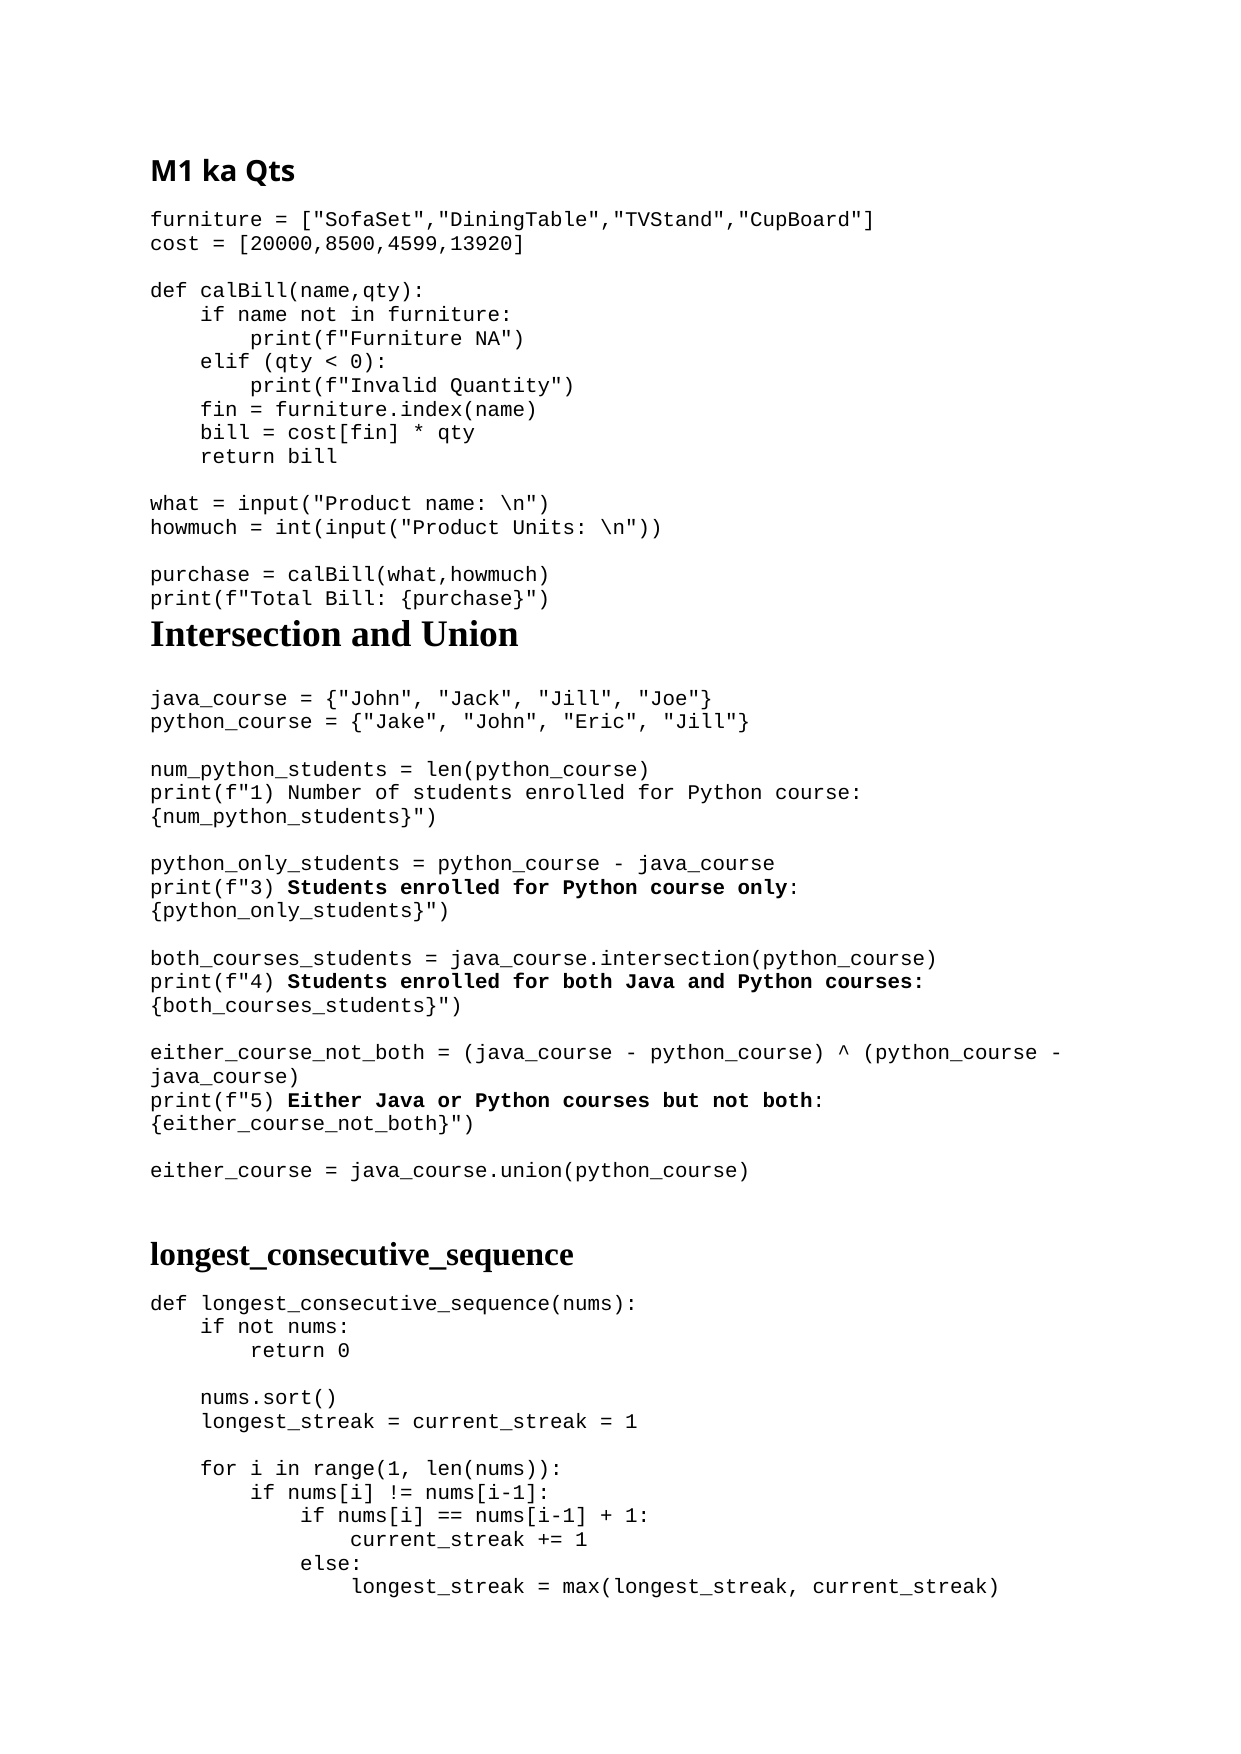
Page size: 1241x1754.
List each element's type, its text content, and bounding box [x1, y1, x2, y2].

text nums.sort() [150, 1387, 1090, 1411]
text else: [150, 1553, 1090, 1576]
text print(f"Invalid Quantity") [150, 375, 1090, 399]
text furniture = ["SofaSet","DiningTable","TVStand","CupBoard"] [150, 209, 1090, 233]
text bill = cost[fin] * qty [150, 422, 1090, 446]
text if nums[i] != nums[i-1]: [150, 1482, 1090, 1505]
text num_python_students = len(python_course) [150, 758, 1090, 782]
text python_course = {"Jake", "John", "Eric", "Jill"} [150, 711, 1090, 735]
text if nums[i] == nums[i-1] + 1: [150, 1505, 1090, 1529]
text print(f"4) Students enrolled for both Java and Python courses: {both_courses_students}") [150, 971, 1090, 1019]
text return 0 [150, 1340, 1090, 1363]
text python_only_students = python_course - java_course [150, 853, 1090, 877]
text either_course_not_both = (java_course - python_course) ^ (python_course - java_course) [150, 1042, 1090, 1089]
text print(f"1) Number of students enrolled for Python course: {num_python_students}") [150, 782, 1090, 829]
text elif (qty < 0): [150, 351, 1090, 375]
text M1 ka Qts [150, 150, 1090, 190]
text either_course = java_course.union(python_course) [150, 1161, 1090, 1184]
text if name not in furniture: [150, 304, 1090, 328]
text print(f"3) Students enrolled for Python course only: {python_only_students}") [150, 877, 1090, 924]
text def longest_consecutive_sequence(nums): [150, 1293, 1090, 1316]
text fin = furniture.index(name) [150, 399, 1090, 422]
text print(f"Total Bill: {purchase}") [150, 588, 1090, 611]
text def calBill(name,qty): [150, 280, 1090, 304]
text both_courses_students = java_course.intersection(python_course) [150, 948, 1090, 971]
text return bill [150, 446, 1090, 469]
text print(f"Furniture NA") [150, 328, 1090, 351]
text if not nums: [150, 1316, 1090, 1340]
text longest_consecutive_sequence [150, 1234, 1090, 1273]
text cost = [20000,8500,4599,13920] [150, 233, 1090, 257]
text what = input("Product name: \n") [150, 493, 1090, 517]
text longest_streak = max(longest_streak, current_streak) [150, 1576, 1090, 1600]
text for i in range(1, len(nums)): [150, 1458, 1090, 1482]
text howmuch = int(input("Product Units: \n")) [150, 517, 1090, 541]
text Intersection and Union [150, 611, 1090, 654]
text java_course = {"John", "Jack", "Jill", "Joe"} [150, 688, 1090, 711]
text longest_streak = current_streak = 1 [150, 1411, 1090, 1434]
text print(f"5) Either Java or Python courses but not both: {either_course_not_both}") [150, 1089, 1090, 1137]
text purchase = calBill(what,howmuch) [150, 564, 1090, 588]
text current_streak += 1 [150, 1529, 1090, 1553]
